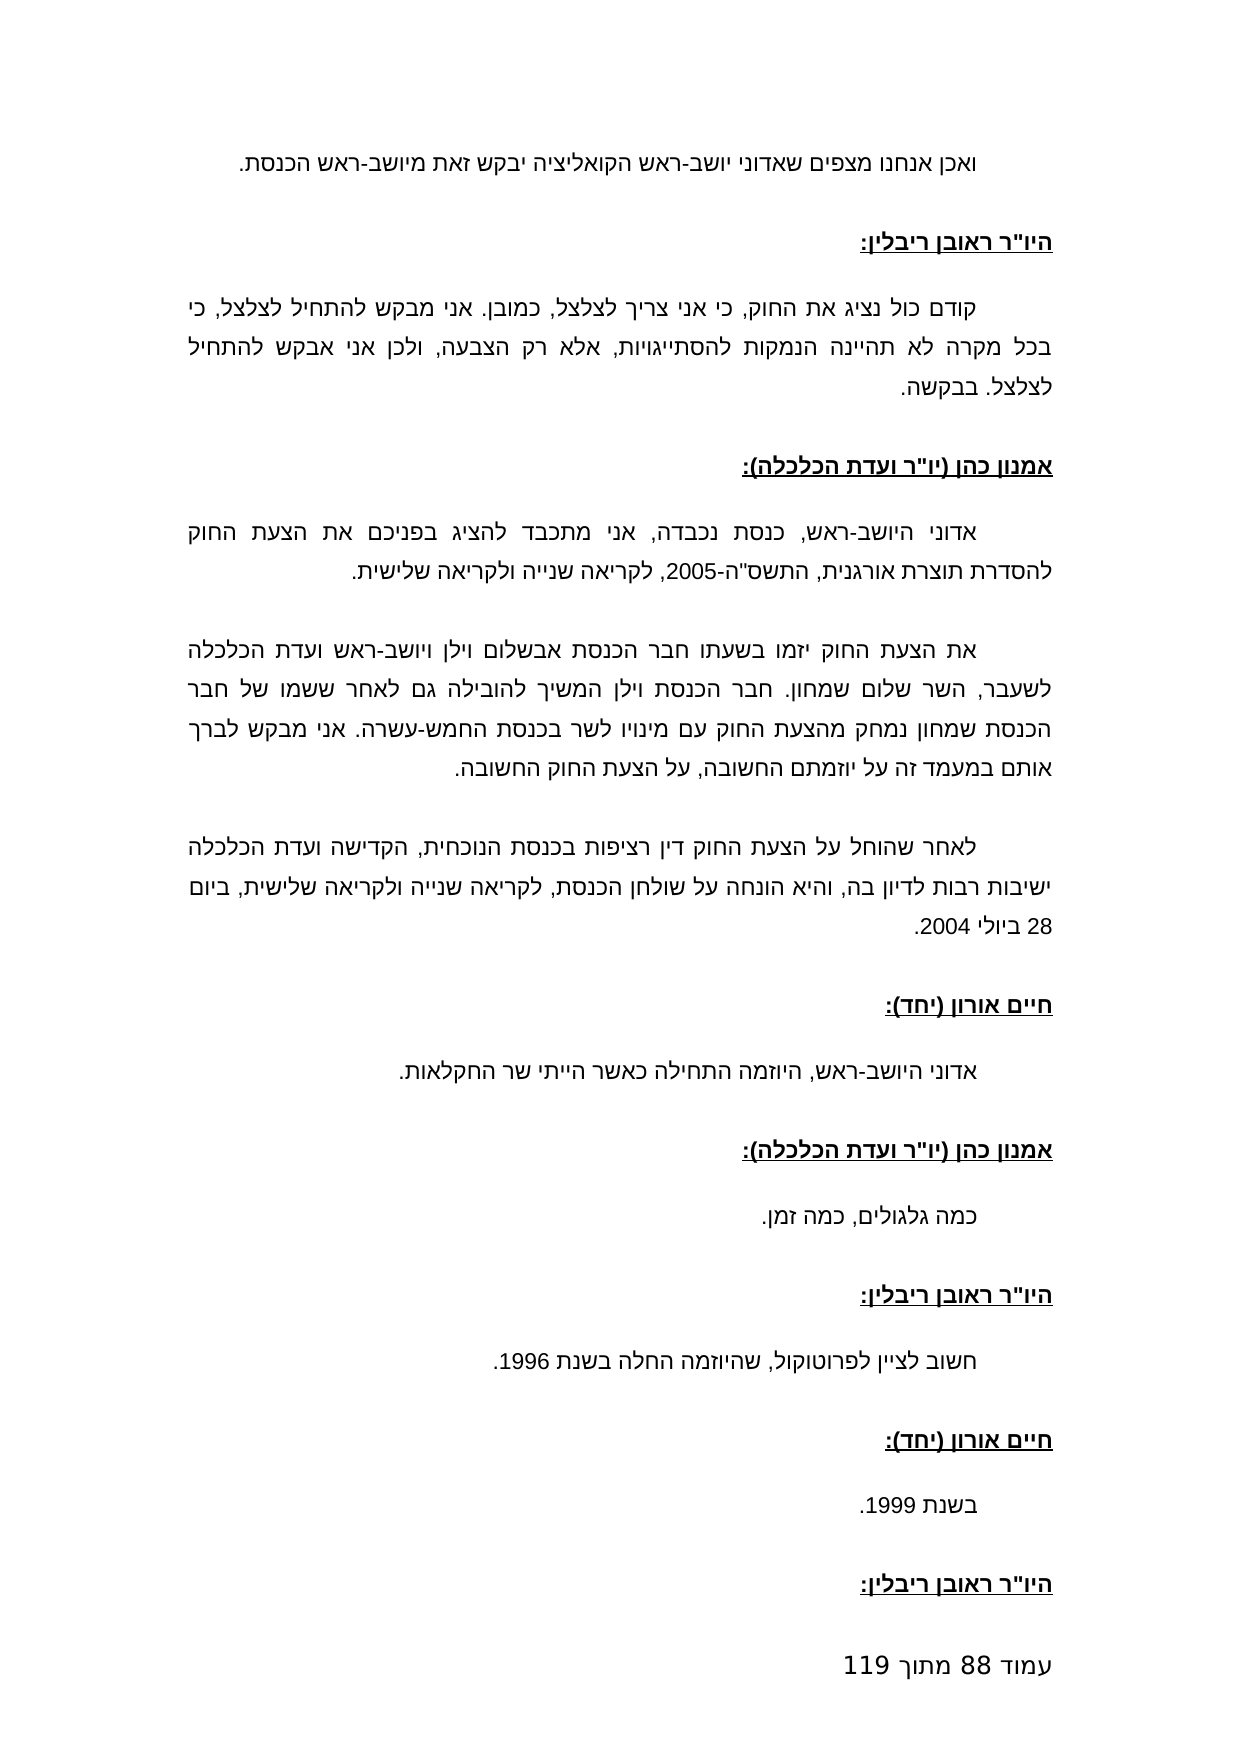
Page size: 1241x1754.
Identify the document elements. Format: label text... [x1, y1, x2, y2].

text את הצעת החוק יזמו בשעתו חבר הכנסת אבשלום וילן ויושב-ראש ועדת הכלכלה לשעבר, השר שלום שמחון. חבר הכנסת וילן המשיך להובילה גם לאחר ששמו של חבר הכנסת שמחון נמחק מהצעת החוק עם מינויו לשר בכנסת החמש-עשרה. אני מבקש לברך אותם במעמד זה על יוזמתם החשובה, על הצעת החוק החשובה. [187, 637, 1053, 782]
text קודם כול נציג את החוק, כי אני צריך לצלצל, כמובן. אני מבקש להתחיל לצלצל, כי בכל מקרה לא תהיינה הנמקות להסתייגויות, אלא רק הצבעה, ולכן אני אבקש להתחיל לצלצל. בבקשה. [187, 295, 1053, 400]
text אדוני היושב-ראש, כנסת נכבדה, אני מתכבד להציג בפניכם את הצעת החוק להסדרת תוצרת אורגנית, התשס"ה-2005, לקריאה שנייה ולקריאה שלישית. [187, 518, 1053, 584]
text ואכן אנחנו מצפים שאדוני יושב-ראש הקואליציה יבקש זאת מיושב-ראש הכנסת. [187, 150, 1053, 176]
text אמנון כהן (יו"ר ועדת הכלכלה): [187, 453, 1053, 479]
text כמה גלגולים, כמה זמן. [187, 1203, 1053, 1229]
text היו"ר ראובן ריבלין: [187, 1571, 1053, 1598]
text היו"ר ראובן ריבלין: [187, 229, 1053, 255]
text היו"ר ראובן ריבלין: [187, 1282, 1053, 1308]
text חיים אורון (יחד): [187, 1427, 1053, 1453]
text חשוב לציין לפרוטוקול, שהיוזמה החלה בשנת 1996. [187, 1348, 1053, 1374]
text לאחר שהוחל על הצעת החוק דין רציפות בכנסת הנוכחית, הקדישה ועדת הכלכלה ישיבות רבות לדיון בה, והיא הונחה על שולחן הכנסת, לקריאה שנייה ולקריאה שלישית, ביום 28 ביולי 2004. [187, 834, 1053, 940]
text אמנון כהן (יו"ר ועדת הכלכלה): [187, 1137, 1053, 1163]
text בשנת 1999. [187, 1492, 1053, 1519]
text חיים אורון (יחד): [187, 992, 1053, 1019]
text אדוני היושב-ראש, היוזמה התחילה כאשר הייתי שר החקלאות. [187, 1058, 1053, 1084]
